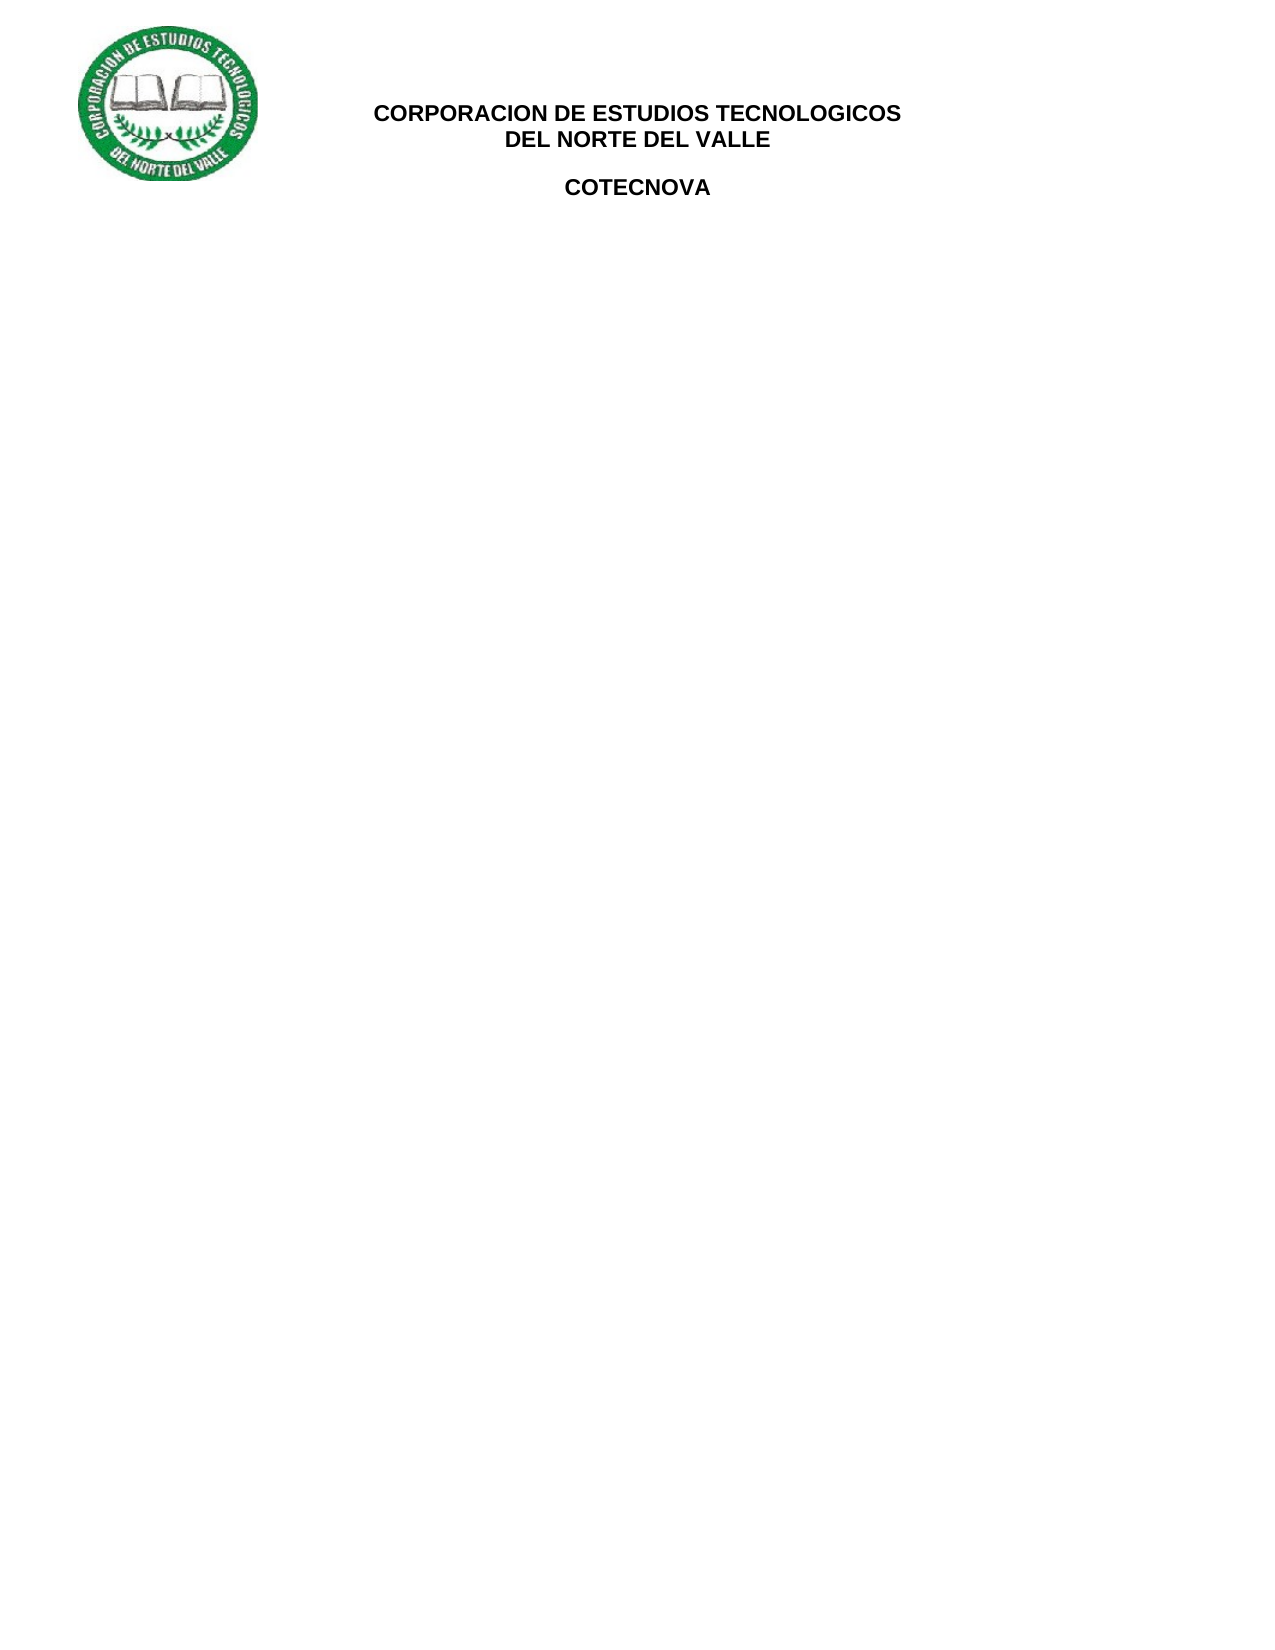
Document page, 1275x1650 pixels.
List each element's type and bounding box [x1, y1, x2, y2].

picture [78, 26, 258, 180]
